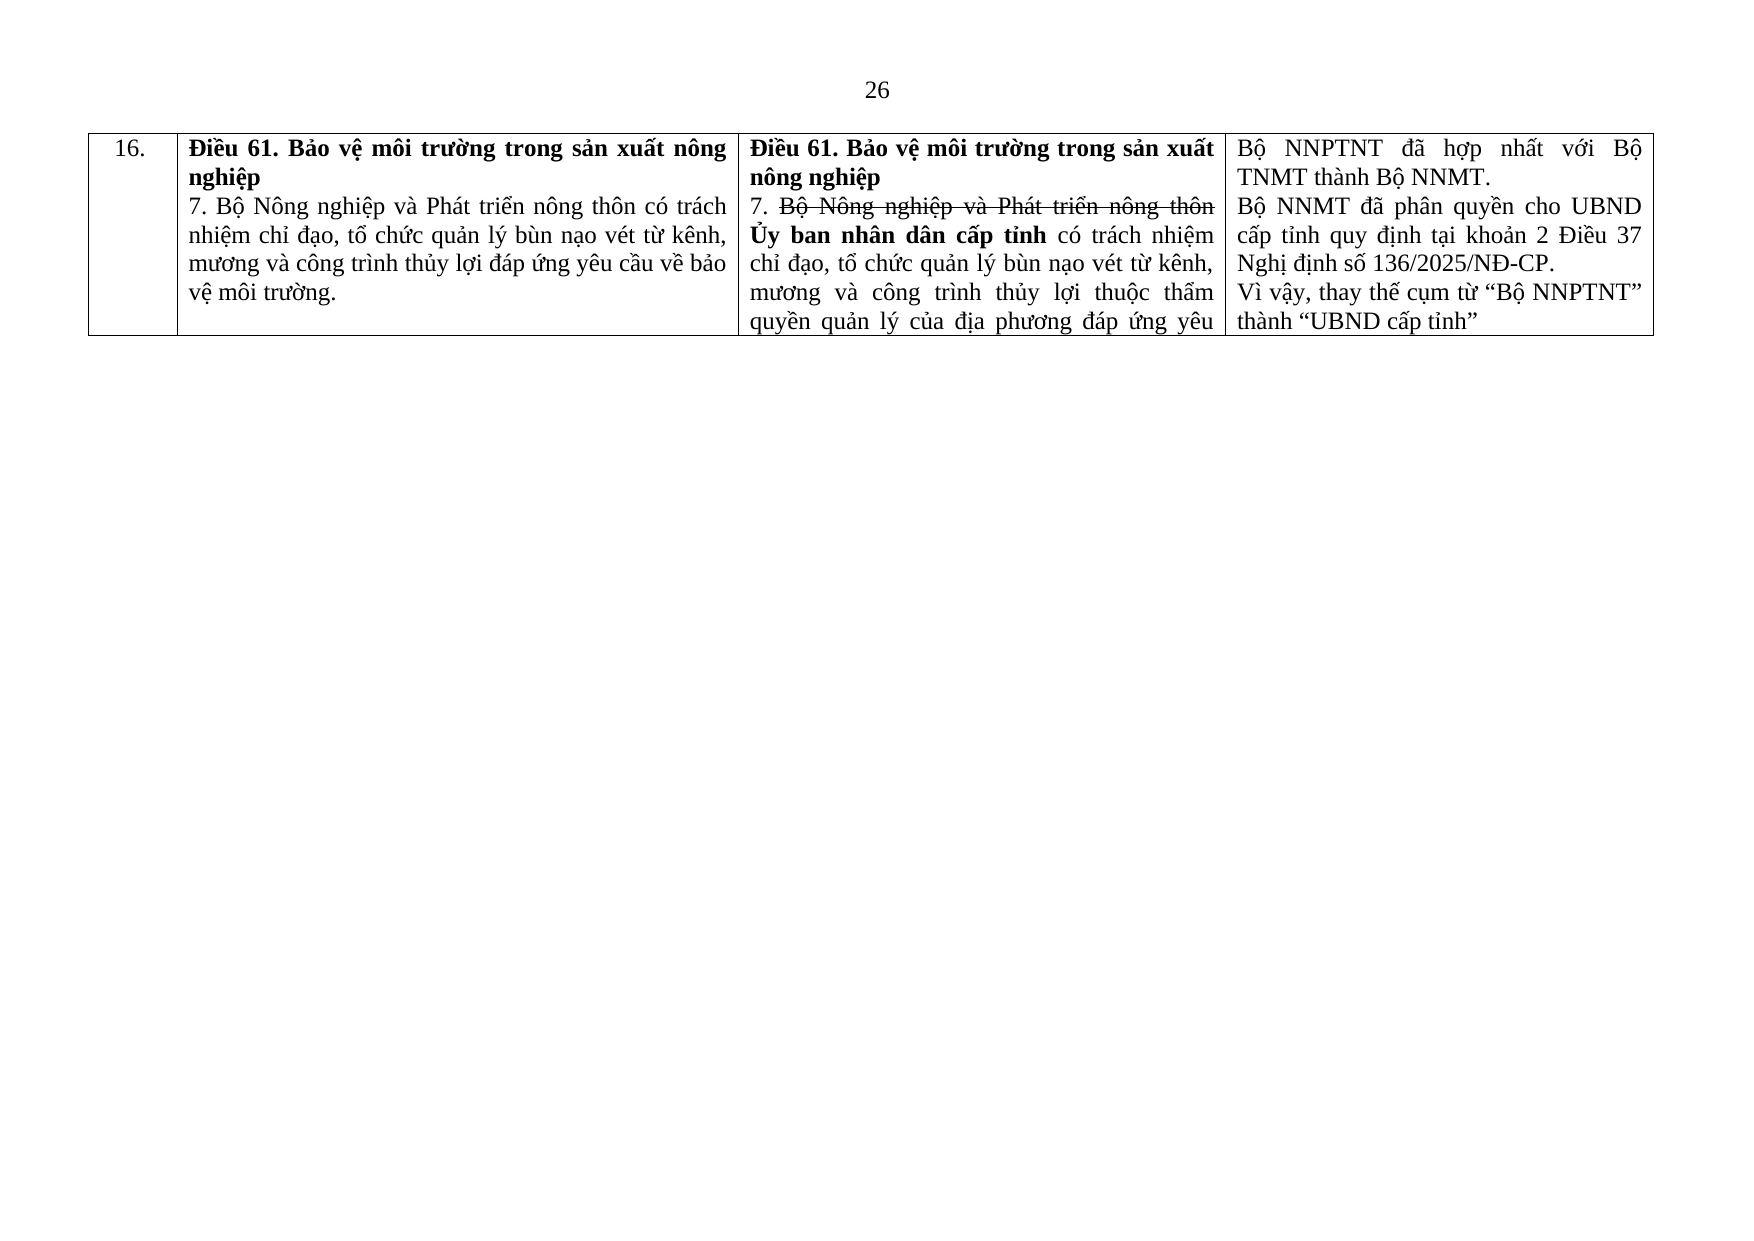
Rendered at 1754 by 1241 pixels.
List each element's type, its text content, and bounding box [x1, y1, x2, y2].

table_cell [89, 134, 177, 335]
table_cell Điều 61. Bảo vệ môi trường trong sản xuất nông nghiệp 7. Bộ Nông nghiệp và Phát triển nông thôn Ủy ban nhân dân cấp tỉnh có trách nhiệm chỉ đạo, tổ chức quản lý bùn nạo vét từ kênh, mương và công trình thủy lợi thuộc thẩm quyền quản lý của địa phương đáp ứng yêu cầu về bảo vệ môi trường. [739, 134, 1225, 335]
table_cell Điều 61. Bảo vệ môi trường trong sản xuất nông nghiệp 7. Bộ Nông nghiệp và Phát triển nông thôn có trách nhiệm chỉ đạo, tổ chức quản lý bùn nạo vét từ kênh, mương và công trình thủy lợi đáp ứng yêu cầu về bảo vệ môi trường. [178, 134, 738, 335]
table_cell Bộ NNPTNT đã hợp nhất với Bộ TNMT thành Bộ NNMT. Bộ NNMT đã phân quyền cho UBND cấp tỉnh quy định tại khoản 2 Điều 37 Nghị định số 136/2025/NĐ-CP. Vì vậy, thay thế cụm từ “Bộ NNPTNT” thành “UBND cấp tỉnh” [1226, 134, 1653, 335]
